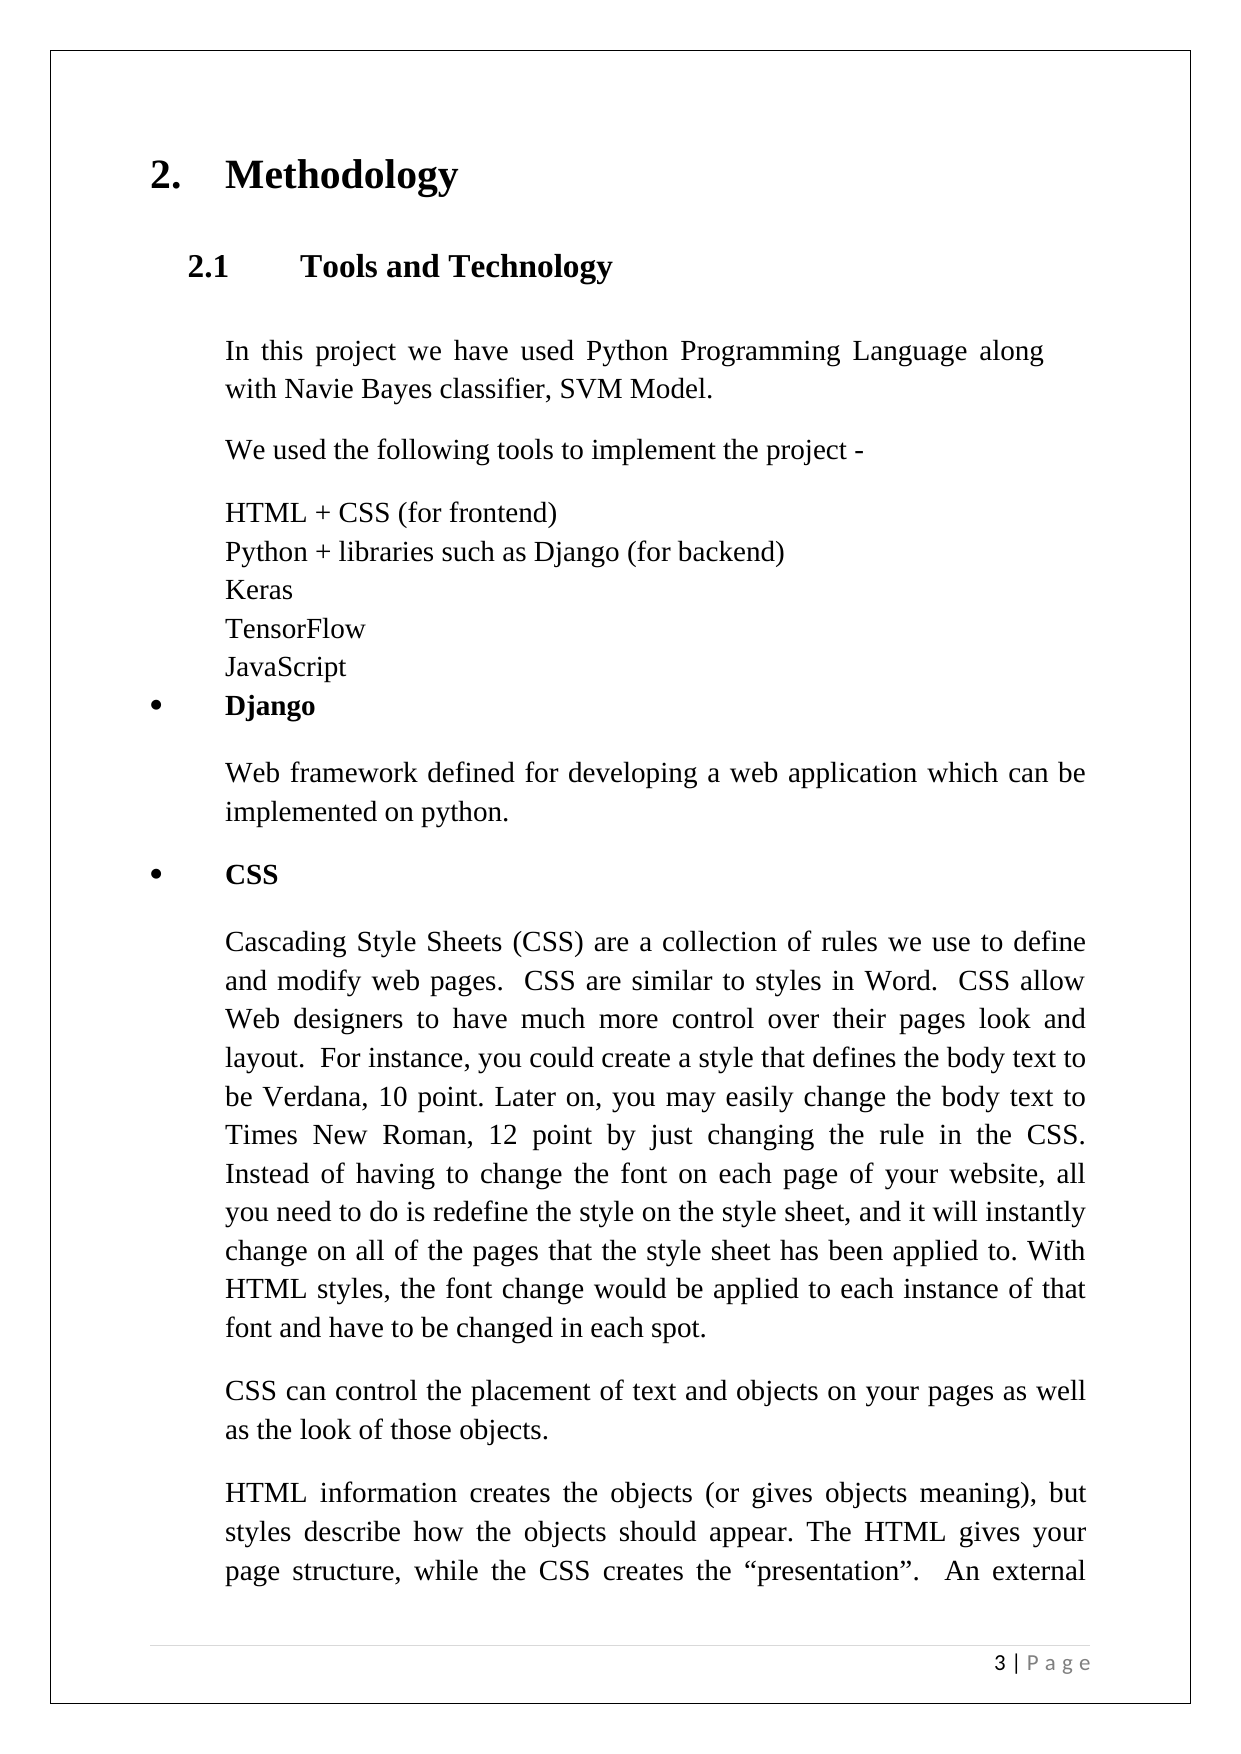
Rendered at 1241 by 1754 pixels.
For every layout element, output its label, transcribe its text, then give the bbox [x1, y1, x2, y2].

text Web framework defined for developing a web application which can be implemented on python. [225, 755, 1087, 827]
text JavaScript [225, 649, 1044, 683]
subtitle CSS [151, 857, 1044, 891]
text HTML + CSS (for frontend) [225, 495, 1044, 529]
list In this project we have used Python Programming Language along with Navie Bayes classifier, SVM Model. [225, 333, 1044, 405]
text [225, 1476, 1087, 1586]
text Cascading Style Sheets (CSS) are a collection of rules we use to define and modify web pages. CSS are similar to styles in Word. CSS allow Web designers to have much more control over their pages look and layout. For instance, you could create a style that defines the body text to be Verdana, 10 point. Later on, you may easily change the body text to Times New Roman, 12 point by just changing the rule in the CSS. Instead of having to change the font on each page of your website, all you need to do is redefine the style on the style sheet, and it will instantly change on all of the pages that the style sheet has been applied to. With HTML styles, the font change would be applied to each instance of that font and have to be changed in each spot. [225, 924, 1087, 1343]
subtitle Django [151, 688, 1044, 722]
subtitle Methodology [150, 150, 1087, 198]
text Keras [225, 572, 1044, 606]
text We used the following tools to implement the project - [225, 432, 1044, 465]
text Python + libraries such as Django (for backend) [225, 534, 1044, 567]
subtitle Tools and Technology [187, 246, 1081, 284]
text CSS can control the placement of text and objects on your pages as well as the look of those objects. [225, 1373, 1087, 1446]
text TensorFlow [225, 611, 1044, 644]
